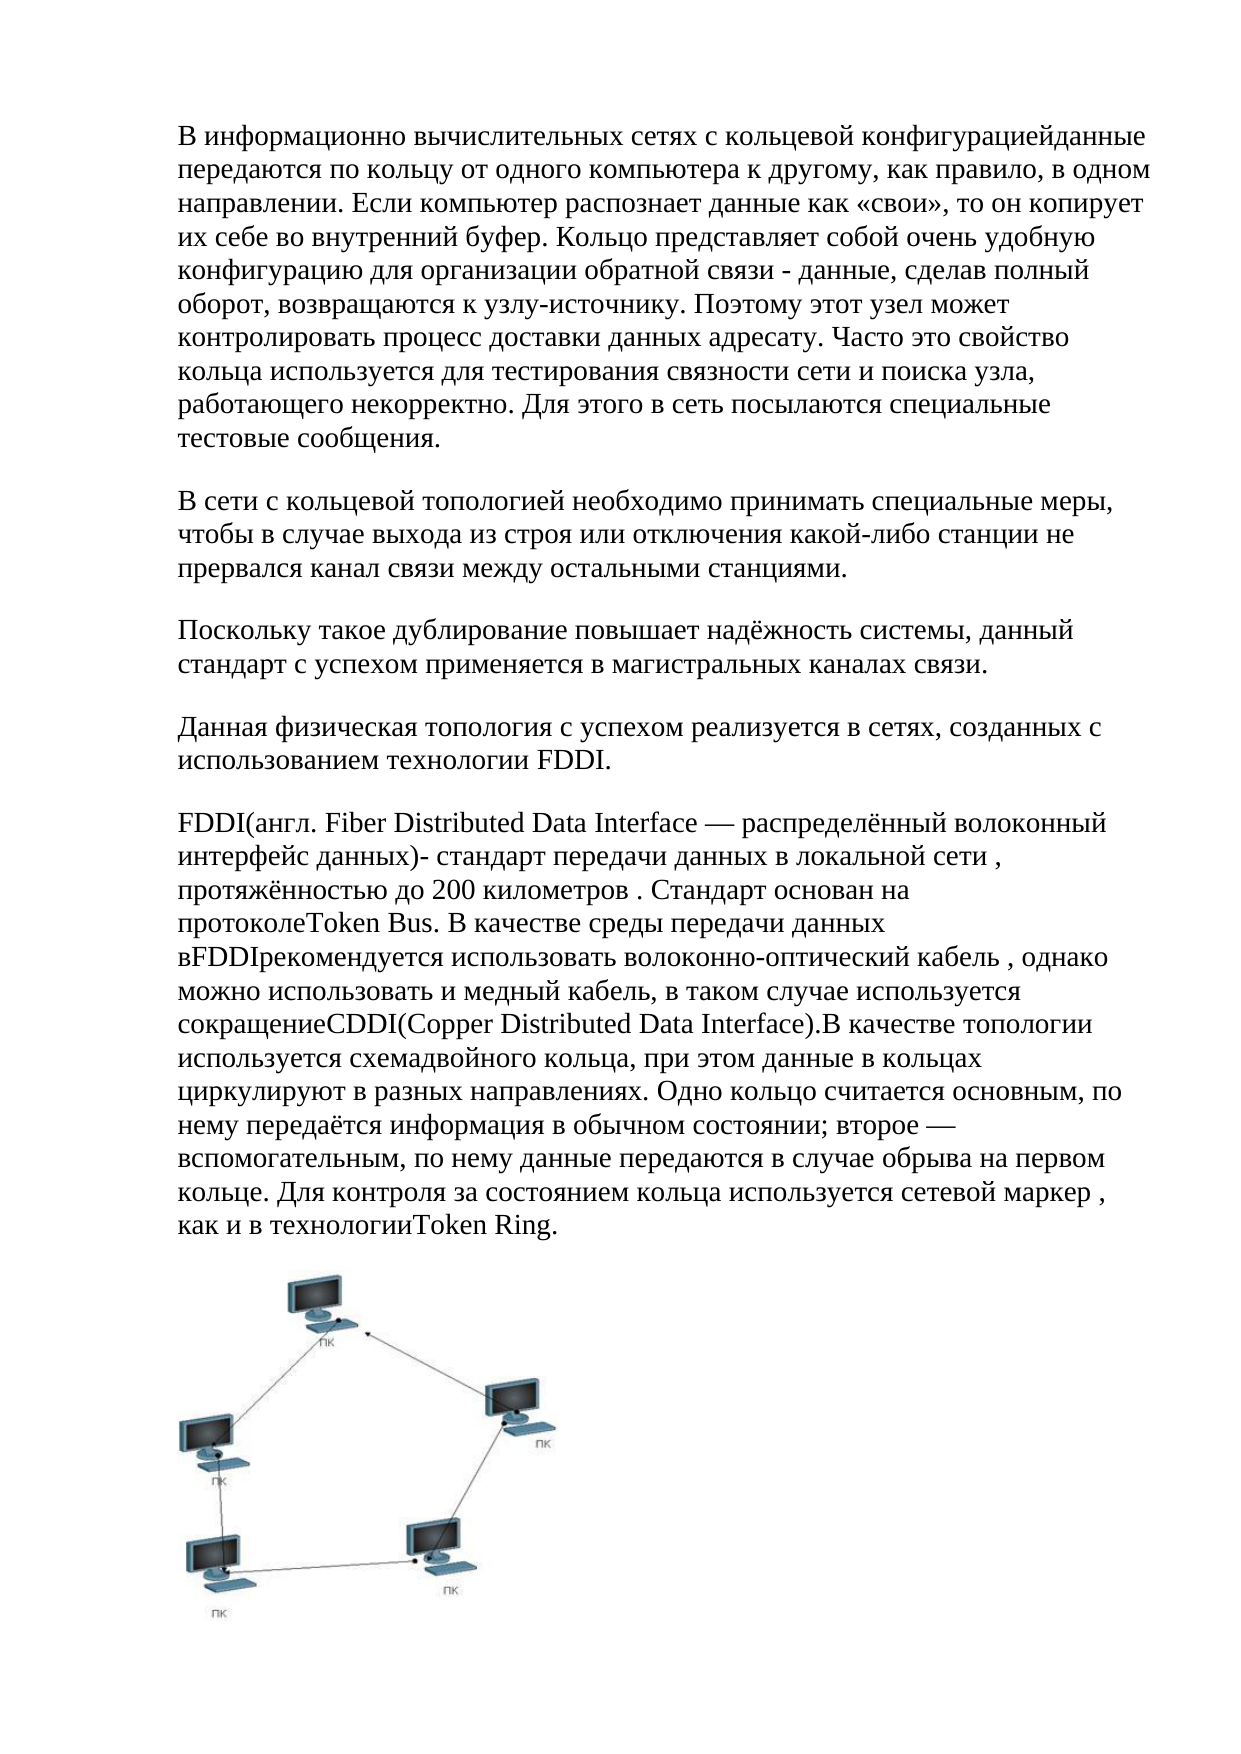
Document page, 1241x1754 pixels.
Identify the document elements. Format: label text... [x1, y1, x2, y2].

text Топология «звезда» [177, 181, 1152, 214]
text Рисунок 6. Схема подключения компьютеров по схеме «звезда» [177, 1064, 1152, 1098]
text Рисунок 5. Схема подключения компьютеров по схеме «общая шина». [177, 118, 1152, 152]
picture [177, 721, 630, 1036]
text В информационно вычислительных сетях с кольцевой конфигурациейданные передаются по кольцу от одного компьютера к другому, как правило, в одном направлении. Если компьютер распознает данные как «свои», то он копирует их себе во внутренний буфер. Кольцо представляет собой очень удобную конфигурацию для организации обратной связи - данные, сделав полный оборот, возвращаются к узлу-источнику. Поэтому этот узел может контролировать процесс доставки данных адресату. Часто это свойство кольца используется для тестирования связности сети и поиска узла, работающего некорректно. Для этого в сеть посылаются специальные тестовые сообщения. [177, 1190, 1152, 1525]
text Топология «кольцо» [177, 1127, 1152, 1161]
text В этом случае каждый компьютер подключается отдельным кабелем к общему устройству, называемому коммутатором (концентратором, хабом) который находится в центре сети. В функции коммутатора входит направление передаваемой компьютером информации одному или всем остальным компьютерам сети. Главное преимущество этой топологии перед общей шиной - значительно большая надежность. Любые неприятности с кабелем касаются лишь того компьютера, к которому этот кабель присоединен, и только неисправность коммутатора может вывести из строя всю сеть. Кроме того, коммутатор может играть роль интеллектуального фильтра информации, поступающей от узлов в сеть, и при необходимости блокировать запрещенные администратором передачи. [177, 243, 1152, 612]
